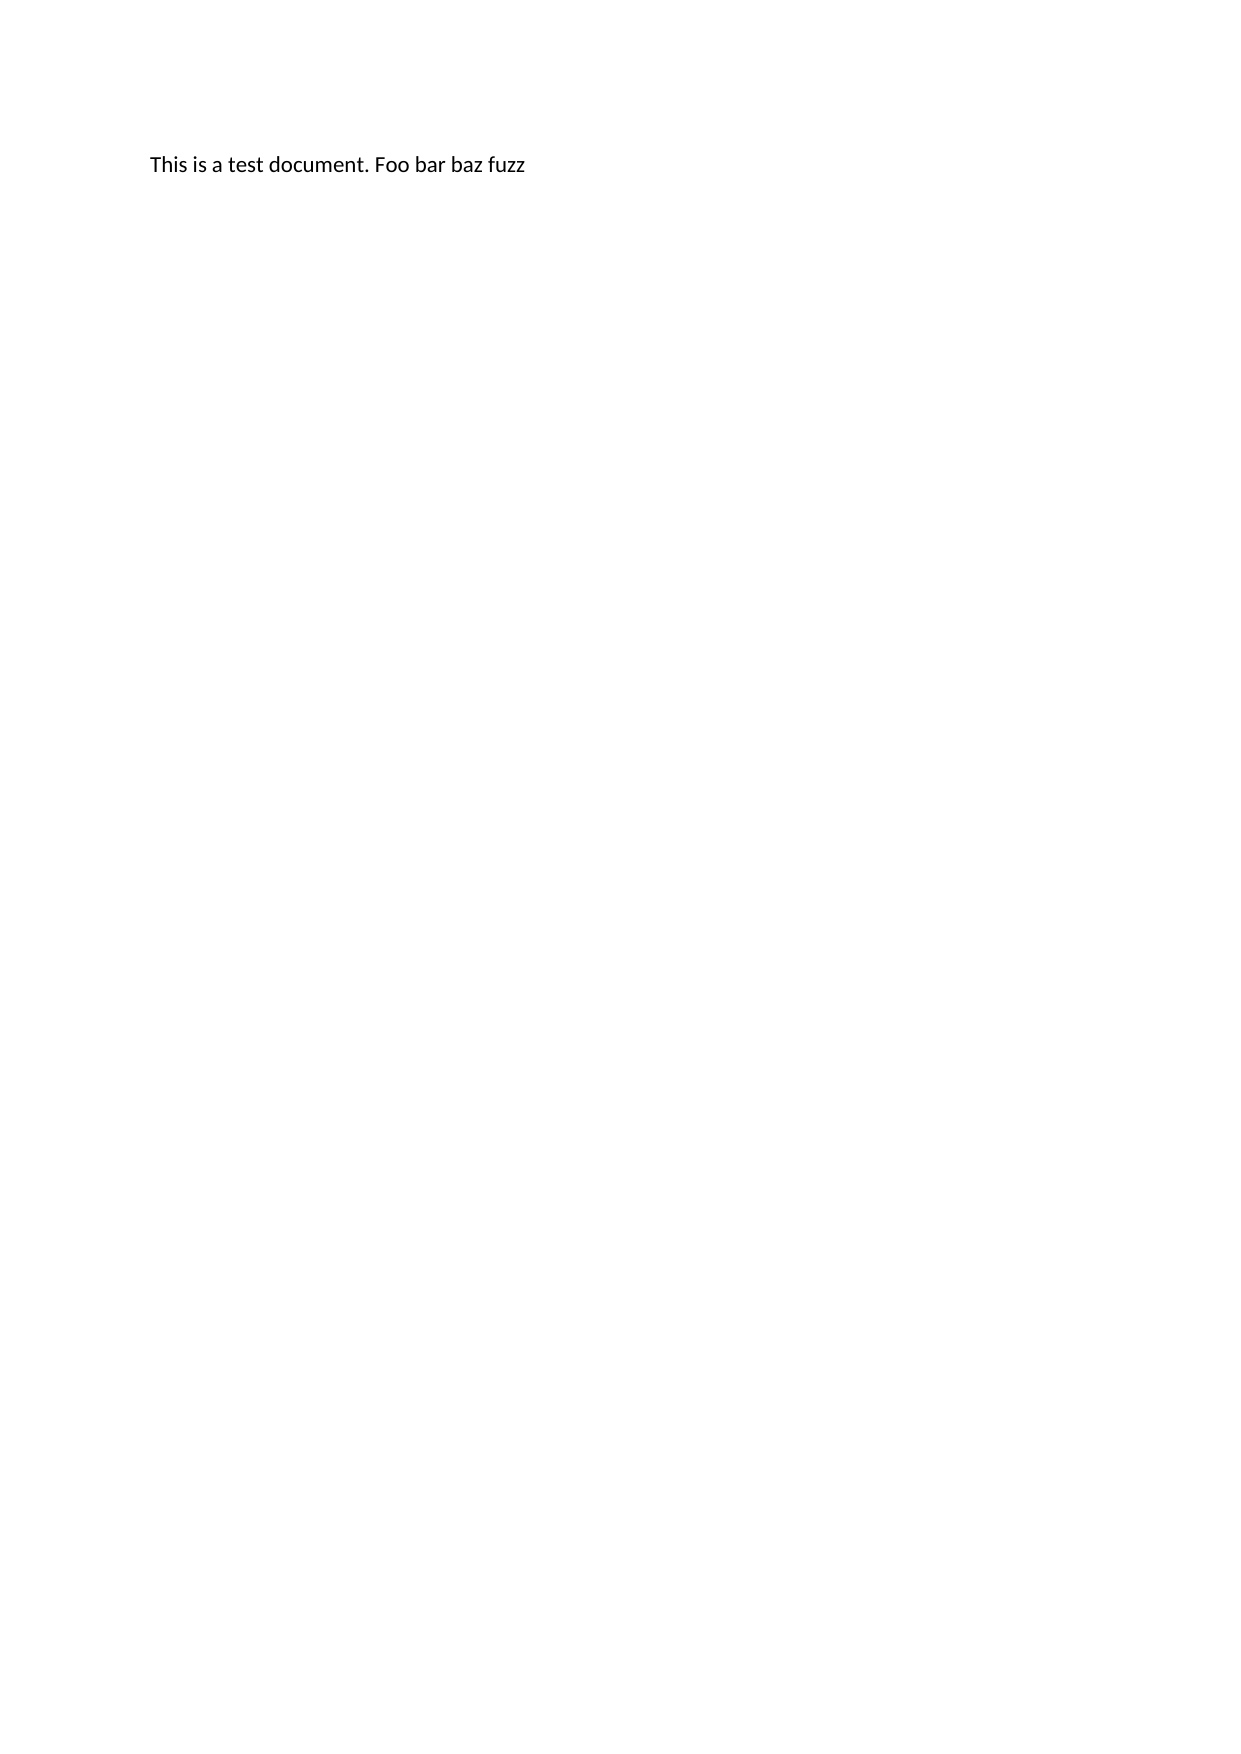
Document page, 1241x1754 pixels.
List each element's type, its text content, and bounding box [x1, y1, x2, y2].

text This is a test document. Foo bar baz fuzz [150, 150, 1090, 178]
